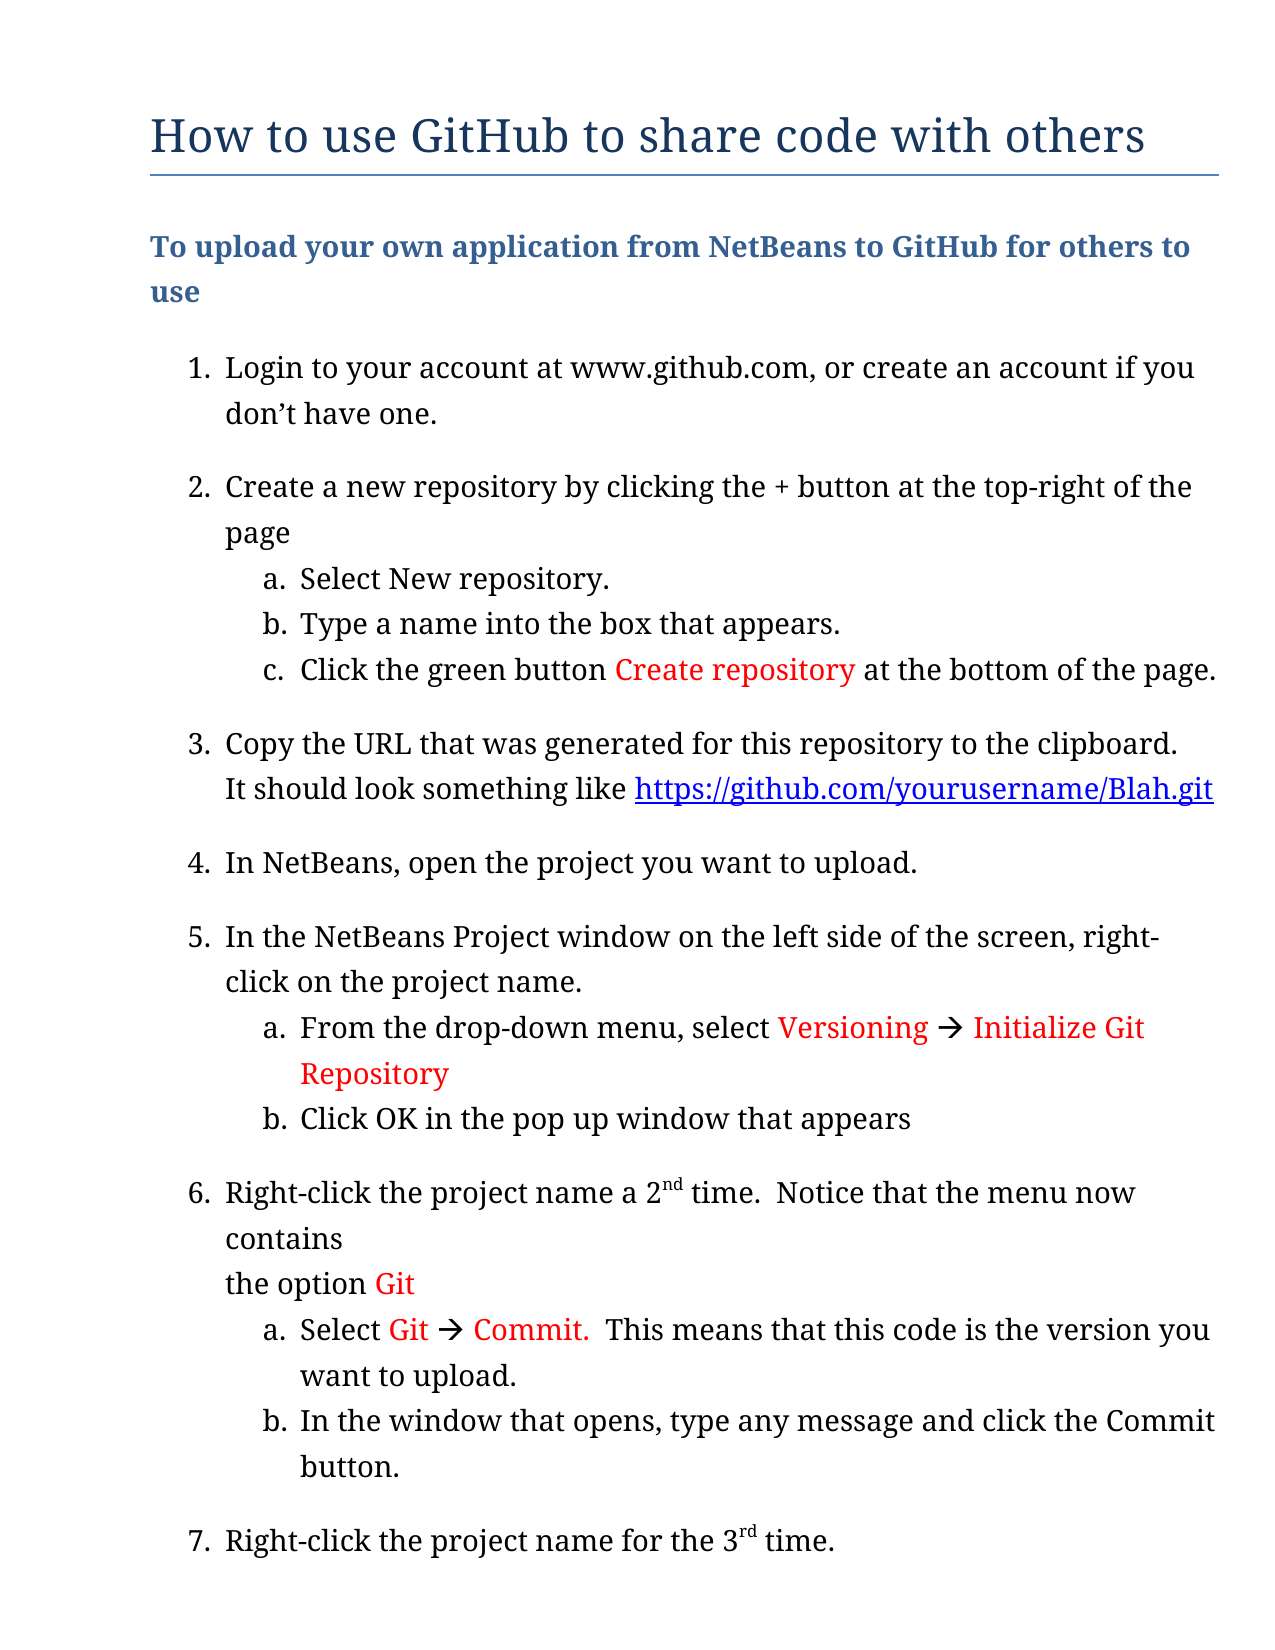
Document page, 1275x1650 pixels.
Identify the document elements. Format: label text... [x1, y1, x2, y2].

list From the drop-down menu, select Versioning Initialize Git Repository [262, 1007, 1219, 1093]
list Right-click the project name a 2nd time. Notice that the menu now contains the option Git [187, 1172, 1219, 1303]
list Click the green button Create repository at the bottom of the page. [262, 649, 1219, 719]
list In the NetBeans Project window on the left side of the screen, right-click on the project name. [187, 916, 1219, 1001]
list Right-click the project name for the 3rd time. [187, 1520, 1219, 1559]
list Login to your account at www.github.com, or create an account if you don’t have one. [187, 347, 1219, 463]
list Select Git Commit. This means that this code is the version you want to upload. [262, 1309, 1219, 1394]
list Type a name into the box that appears. [262, 604, 1219, 643]
list Create a new repository by clicking the + button at the top-right of the page [187, 467, 1219, 552]
title How to use GitHub to share code with others [150, 103, 1219, 174]
list In NetBeans, open the project you want to upload. [187, 842, 1219, 912]
list Select New repository. [262, 558, 1219, 598]
list Copy the URL that was generated for this repository to the clipboard. It should look something like https://github.com/yourusername/Blah.git [187, 723, 1219, 838]
subtitle To upload your own application from NetBeans to GitHub for others to use [150, 226, 1219, 311]
list Click OK in the pop up window that appears [262, 1099, 1219, 1168]
list In the window that opens, type any message and click the Commit button. [262, 1401, 1219, 1516]
